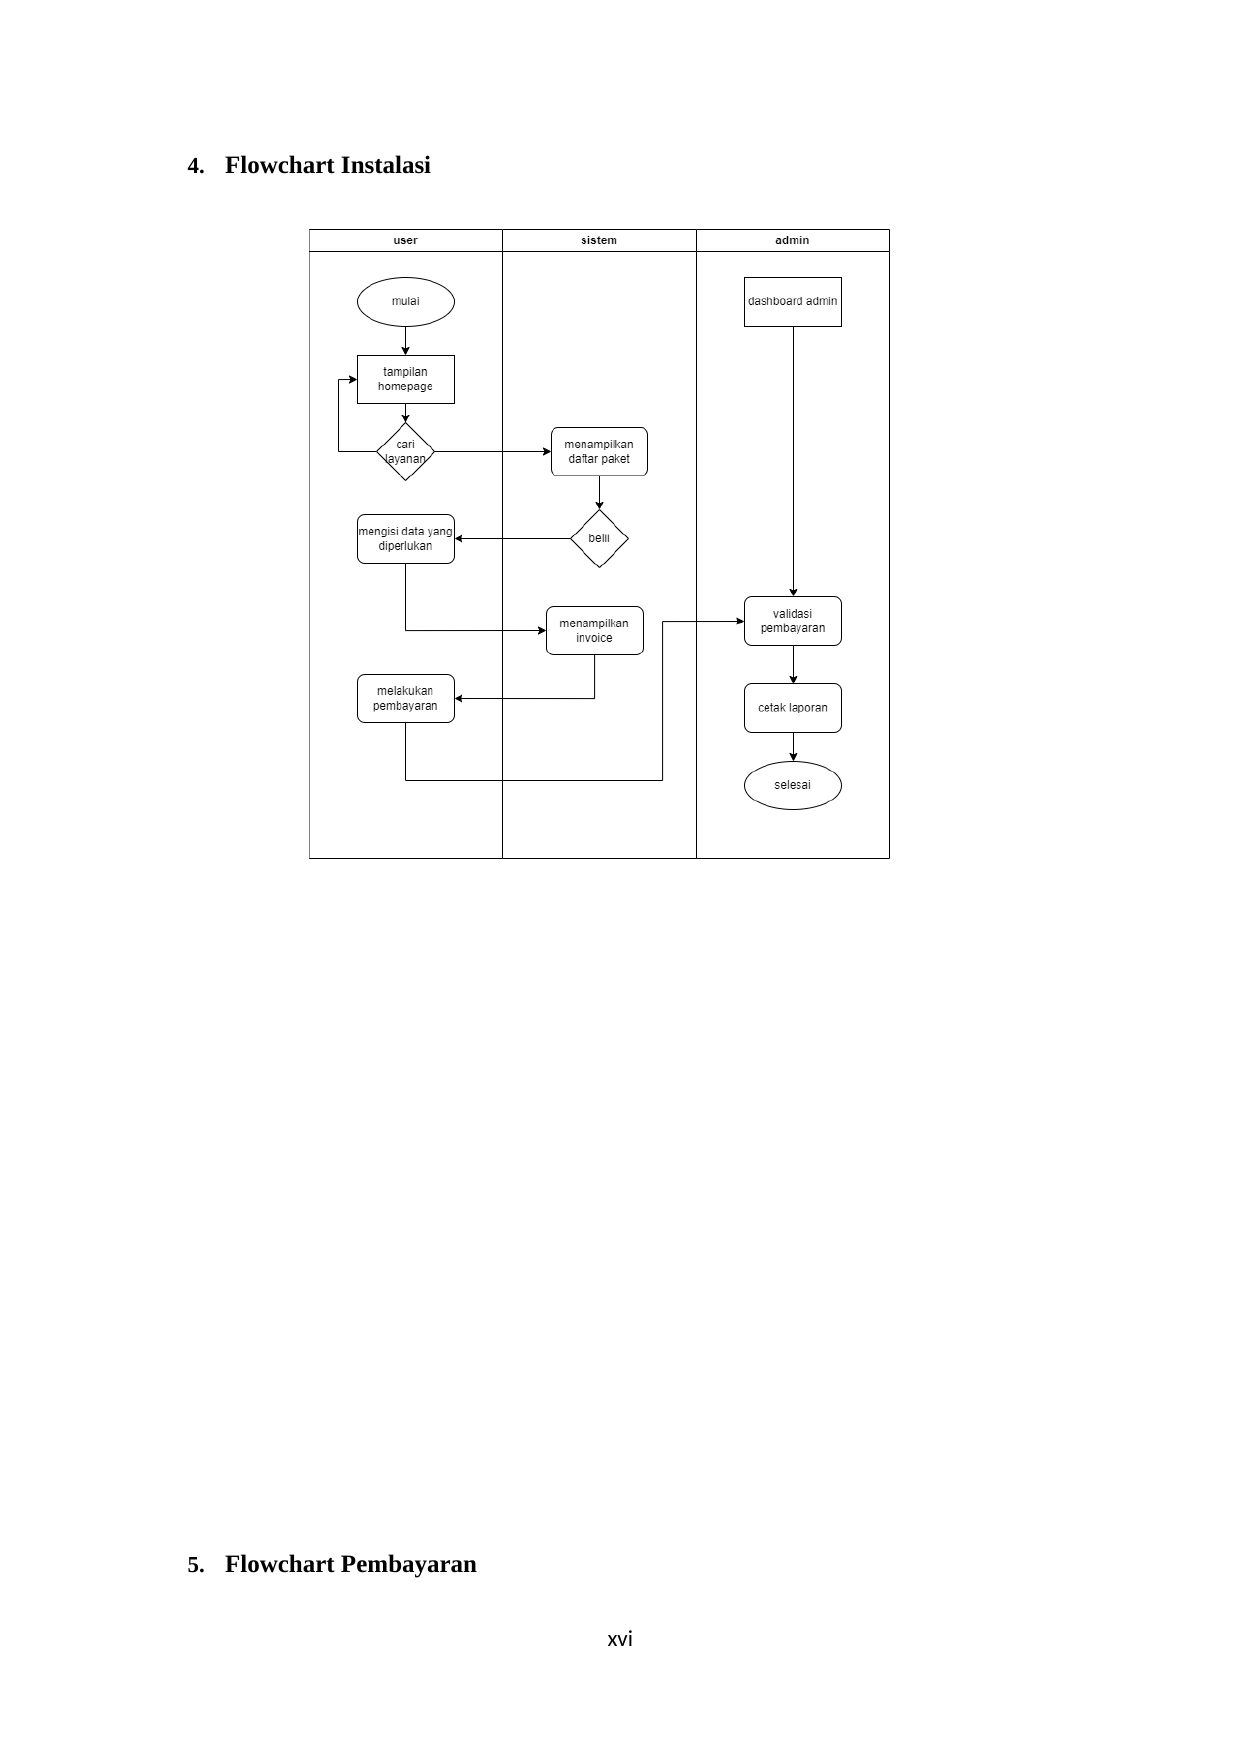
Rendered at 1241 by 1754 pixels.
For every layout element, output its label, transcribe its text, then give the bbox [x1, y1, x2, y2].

list Flowchart Pembayaran [187, 1549, 1090, 1578]
picture [187, 180, 1011, 1244]
list Flowchart Instalasi [187, 150, 1090, 179]
